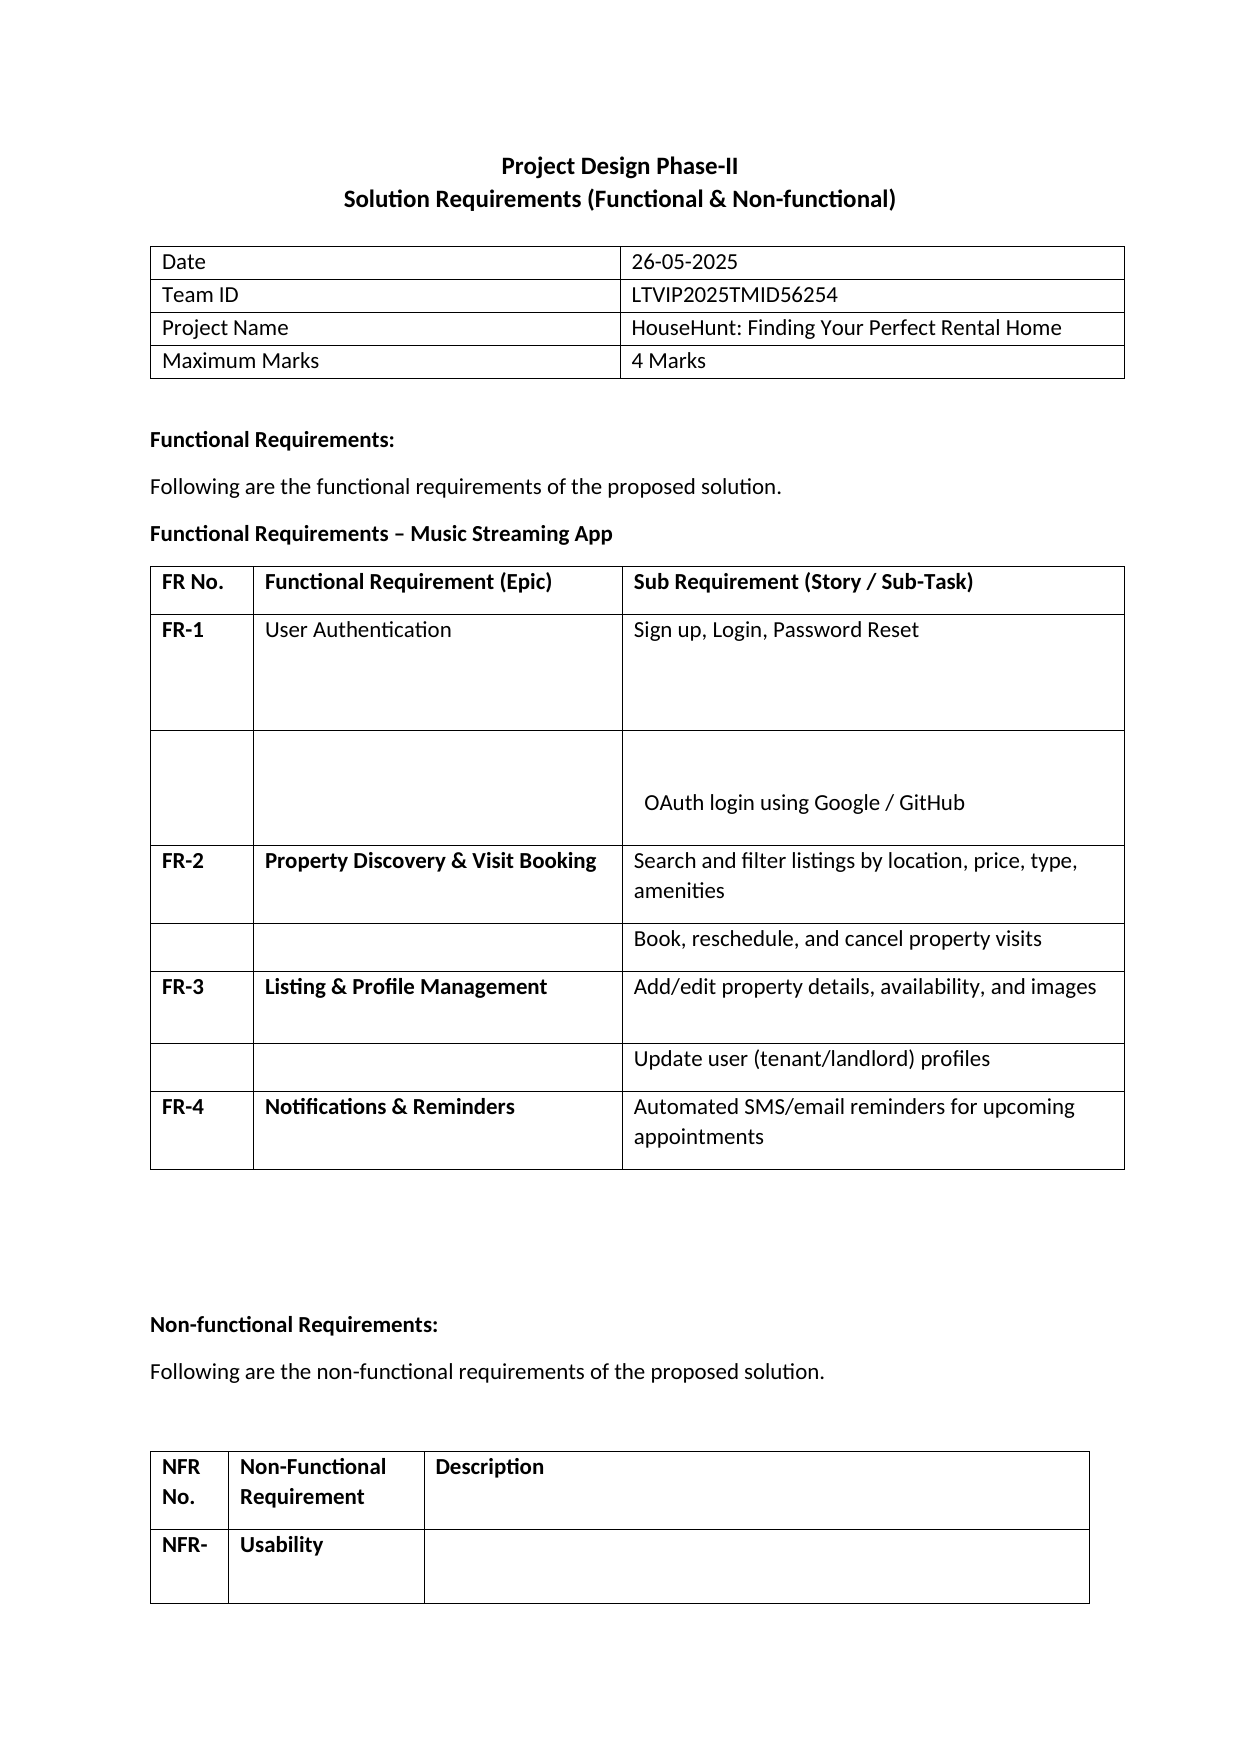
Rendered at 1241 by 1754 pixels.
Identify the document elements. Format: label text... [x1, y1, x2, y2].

table_header FR No. [151, 567, 253, 614]
text Following are the functional requirements of the proposed solution. [150, 472, 1090, 501]
table_cell FR-2 [151, 846, 253, 923]
table_cell Usability [229, 1530, 424, 1603]
table_cell Sign up, Login, Password Reset [623, 615, 1124, 730]
table_cell [151, 1044, 253, 1091]
table_cell [254, 924, 622, 971]
table_header 26-05-2025 [621, 247, 1124, 279]
table_cell Project Name [151, 313, 620, 345]
table_header NFR No. [151, 1452, 228, 1529]
table_cell [623, 731, 1124, 845]
table_cell NFR-1 [151, 1530, 228, 1603]
table_header Non-Functional Requirement [229, 1452, 424, 1529]
text Non-functional Requirements: [150, 1311, 1090, 1338]
table_cell Automated SMS/email reminders for upcoming appointments [623, 1092, 1124, 1169]
table_header Functional Requirement (Epic) [254, 567, 622, 614]
table_cell [254, 731, 622, 845]
table_cell Search and filter listings by location, price, type, amenities [623, 846, 1124, 923]
table_cell LTVIP2025TMID56254 [621, 280, 1124, 312]
table_cell FR-4 [151, 1092, 253, 1169]
table_cell Maximum Marks [151, 346, 620, 378]
text Following are the non-functional requirements of the proposed solution. [150, 1357, 1090, 1385]
table_cell Update user (tenant/landlord) profiles [623, 1044, 1124, 1091]
table_cell [151, 731, 253, 845]
table_cell User Authentication [254, 615, 622, 730]
text Functional Requirements – Music Streaming App [150, 519, 1090, 547]
table_header Description [425, 1452, 1089, 1529]
table_cell Add/edit property details, availability, and images [623, 972, 1124, 1043]
table_cell Property Discovery & Visit Booking [254, 846, 622, 923]
text Functional Requirements: [150, 426, 1090, 454]
table_cell [254, 1044, 622, 1091]
table_header Date [151, 247, 620, 279]
text Project Design Phase-II [150, 150, 1090, 181]
table_cell HouseHunt: Finding Your Perfect Rental Home [621, 313, 1124, 345]
table_cell [151, 924, 253, 971]
table_cell Notifications & Reminders [254, 1092, 622, 1169]
table_cell [425, 1530, 1089, 1603]
table_header Sub Requirement (Story / Sub-Task) [623, 567, 1124, 614]
table_cell Team ID [151, 280, 620, 312]
text Solution Requirements (Functional & Non-functional) [150, 183, 1090, 213]
table_cell FR-3 [151, 972, 253, 1043]
table_cell Book, reschedule, and cancel property visits [623, 924, 1124, 971]
table_cell Listing & Profile Management [254, 972, 622, 1043]
table_cell FR-1 [151, 615, 253, 730]
table_cell 4 Marks [621, 346, 1124, 378]
